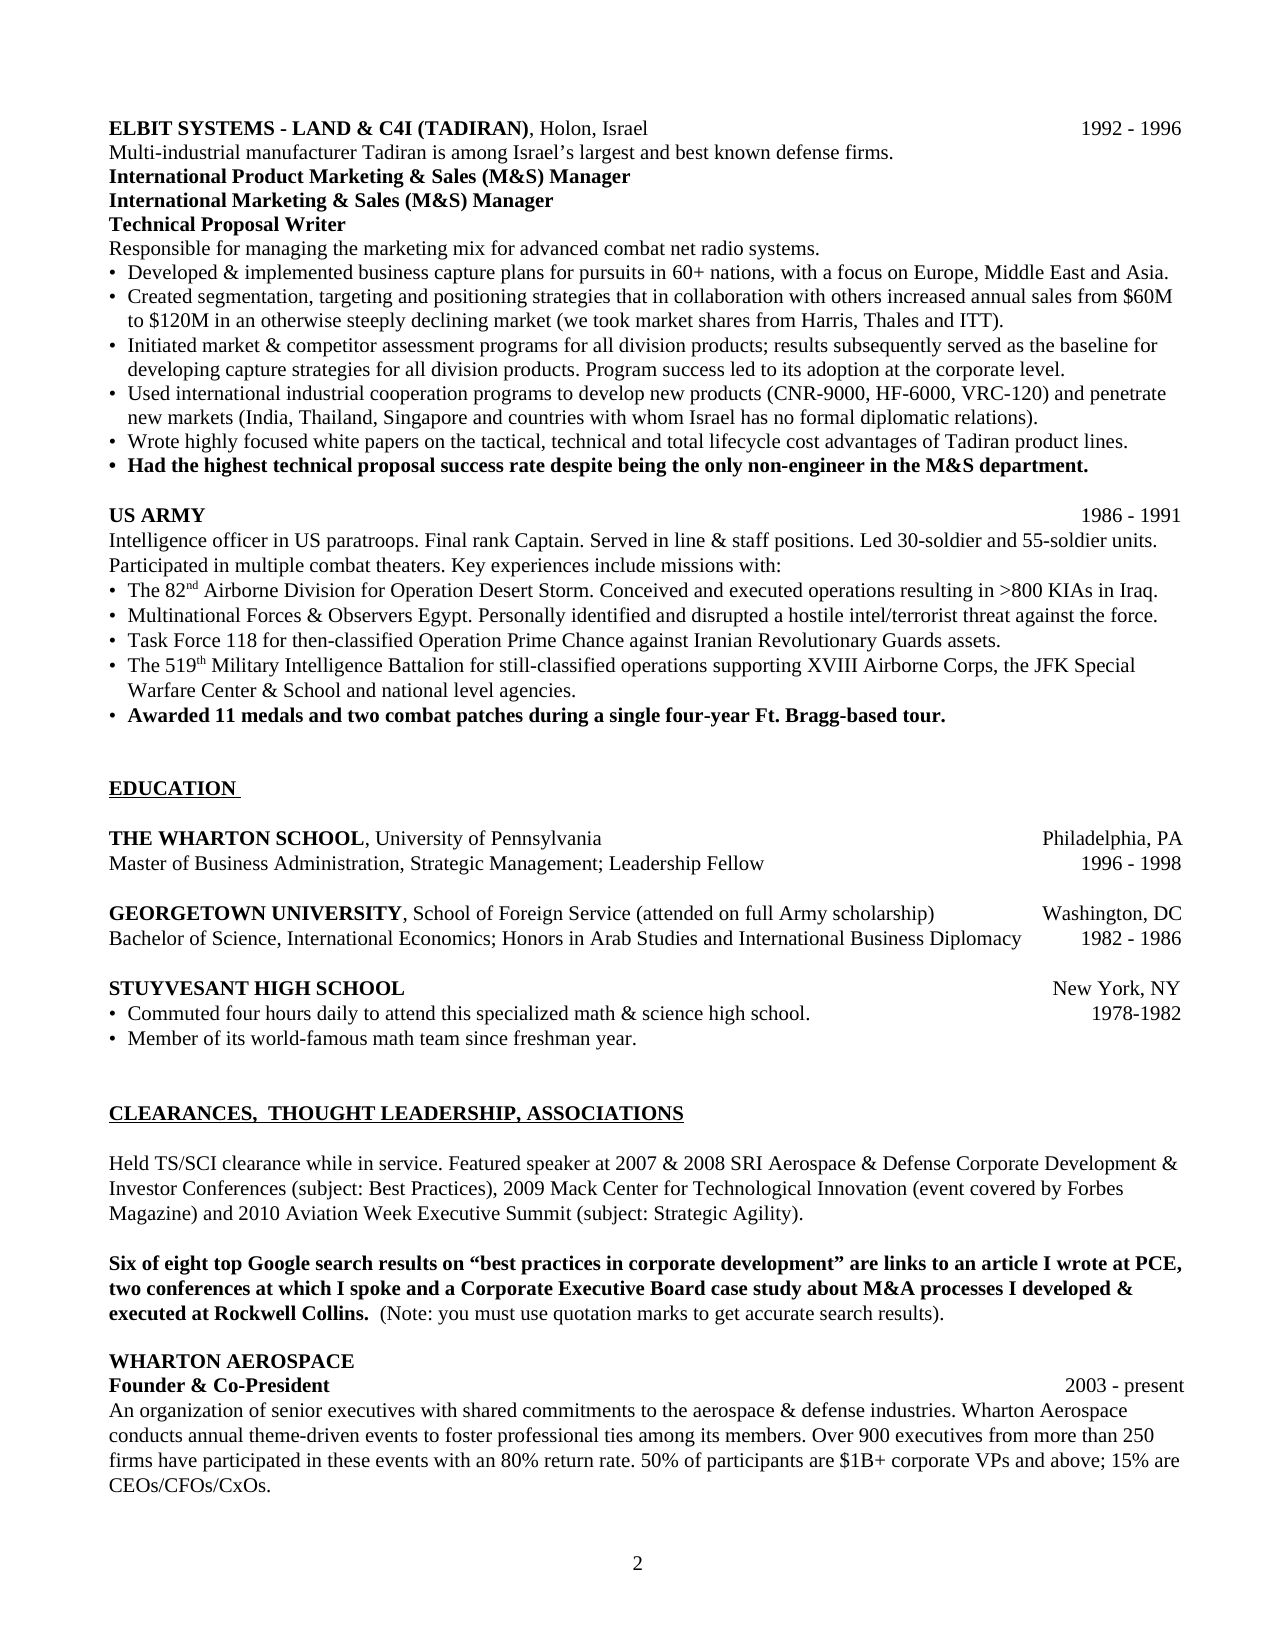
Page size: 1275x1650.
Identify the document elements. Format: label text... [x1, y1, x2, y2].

subtitle EDUCATION [109, 775, 1185, 800]
text Founder & Co-President 2003 - present [109, 1373, 1185, 1397]
text • Had the highest technical proposal success rate despite being the only non-engineer in the M&S department. [109, 453, 1185, 477]
list Member of its world-famous math team since freshman year. [109, 1025, 1185, 1050]
text • Used international industrial cooperation programs to develop new products (CNR-9000, HF-6000, VRC-120) and penetrate new markets (India, Thailand, Singapore and countries with whom Israel has no formal diplomatic relations). [109, 381, 1185, 429]
text An organization of senior executives with shared commitments to the aerospace & defense industries. Wharton Aerospace conducts annual theme-driven events to foster professional ties among its members. Over 900 executives from more than 250 firms have participated in these events with an 80% return rate. 50% of participants are $1B+ corporate VPs and above; 15% are CEOs/CFOs/CxOs. [109, 1397, 1185, 1497]
text • The 82nd Airborne Division for Operation Desert Storm. Conceived and executed operations resulting in >800 KIAs in Iraq. [109, 577, 1185, 602]
text • Task Force 118 for then-classified Operation Prime Chance against Iranian Revolutionary Guards assets. [109, 627, 1185, 652]
text ELBIT SYSTEMS - LAND & C4I (TADIRAN), Holon, Israel 1992 - 1996 [109, 115, 1185, 140]
title Held TS/SCI clearance while in service. Featured speaker at 2007 & 2008 SRI Aerospace & Defense Corporate Development & Investor Conferences (subject: Best Practices), 2009 Mack Center for Technological Innovation (event covered by Forbes Magazine) and 2010 Aviation Week Executive Summit (subject: Strategic Agility). [109, 1150, 1185, 1225]
text Six of eight top Google search results on “best practices in corporate development” are links to an article I wrote at PCE, two conferences at which I spoke and a Corporate Executive Board case study about M&A processes I developed & executed at Rockwell Collins. (Note: you must use quotation marks to get accurate search results). [109, 1250, 1185, 1325]
text Master of Business Administration, Strategic Management; Leadership Fellow 1996 - 1998 [109, 850, 1185, 875]
text • Wrote highly focused white papers on the tactical, technical and total lifecycle cost advantages of Tadiran product lines. [109, 429, 1185, 453]
text WHARTON AEROSPACE [109, 1349, 1185, 1373]
text • Multinational Forces & Observers Egypt. Personally identified and disrupted a hostile intel/terrorist threat against the force. [109, 602, 1185, 627]
title Commuted four hours daily to attend this specialized math & science high school. 1978-1982 [109, 1000, 1185, 1025]
text Responsible for managing the marketing mix for advanced combat net radio systems. [109, 236, 1185, 260]
text • Developed & implemented business capture plans for pursuits in 60+ nations, with a focus on Europe, Middle East and Asia. [109, 260, 1185, 284]
text Technical Proposal Writer [109, 212, 1185, 236]
text STUYVESANT HIGH SCHOOL New York, NY [109, 975, 1185, 1000]
text International Product Marketing & Sales (M&S) Manager International Marketing & Sales (M&S) Manager [109, 164, 1185, 212]
text THE WHARTON SCHOOL, University of Pennsylvania Philadelphia, PA [109, 825, 1185, 850]
text • Created segmentation, targeting and positioning strategies that in collaboration with others increased annual sales from $60M to $120M in an otherwise steeply declining market (we took market shares from Harris, Thales and ITT). [109, 284, 1185, 332]
text • Initiated market & competitor assessment programs for all division products; results subsequently served as the baseline for developing capture strategies for all division products. Program success led to its adoption at the corporate level. [109, 332, 1185, 381]
title Bachelor of Science, International Economics; Honors in Arab Studies and International Business Diplomacy 1982 - 1986 [109, 925, 1185, 950]
list Awarded 11 medals and two combat patches during a single four-year Ft. Bragg-based tour. [109, 702, 1185, 727]
text , of (attended on full Army scholarship) [109, 900, 1185, 925]
text Intelligence officer in US paratroops. Final rank Captain. Served in line & staff positions. Led 30-soldier and 55-soldier units. Participated in multiple combat theaters. Key experiences include missions with: [109, 527, 1185, 577]
text US ARMY 1986 - 1991 [109, 502, 1185, 527]
title CLEARANCES, THOUGHT LEADERSHIP, ASSOCIATIONS [109, 1100, 1185, 1125]
text • The 519th Military Intelligence Battalion for still-classified operations supporting XVIII Airborne Corps, the JFK Special Warfare Center & School and national level agencies. [109, 652, 1185, 702]
text Multi-industrial manufacturer Tadiran is among Israel’s largest and best known defense firms. [109, 140, 1185, 164]
